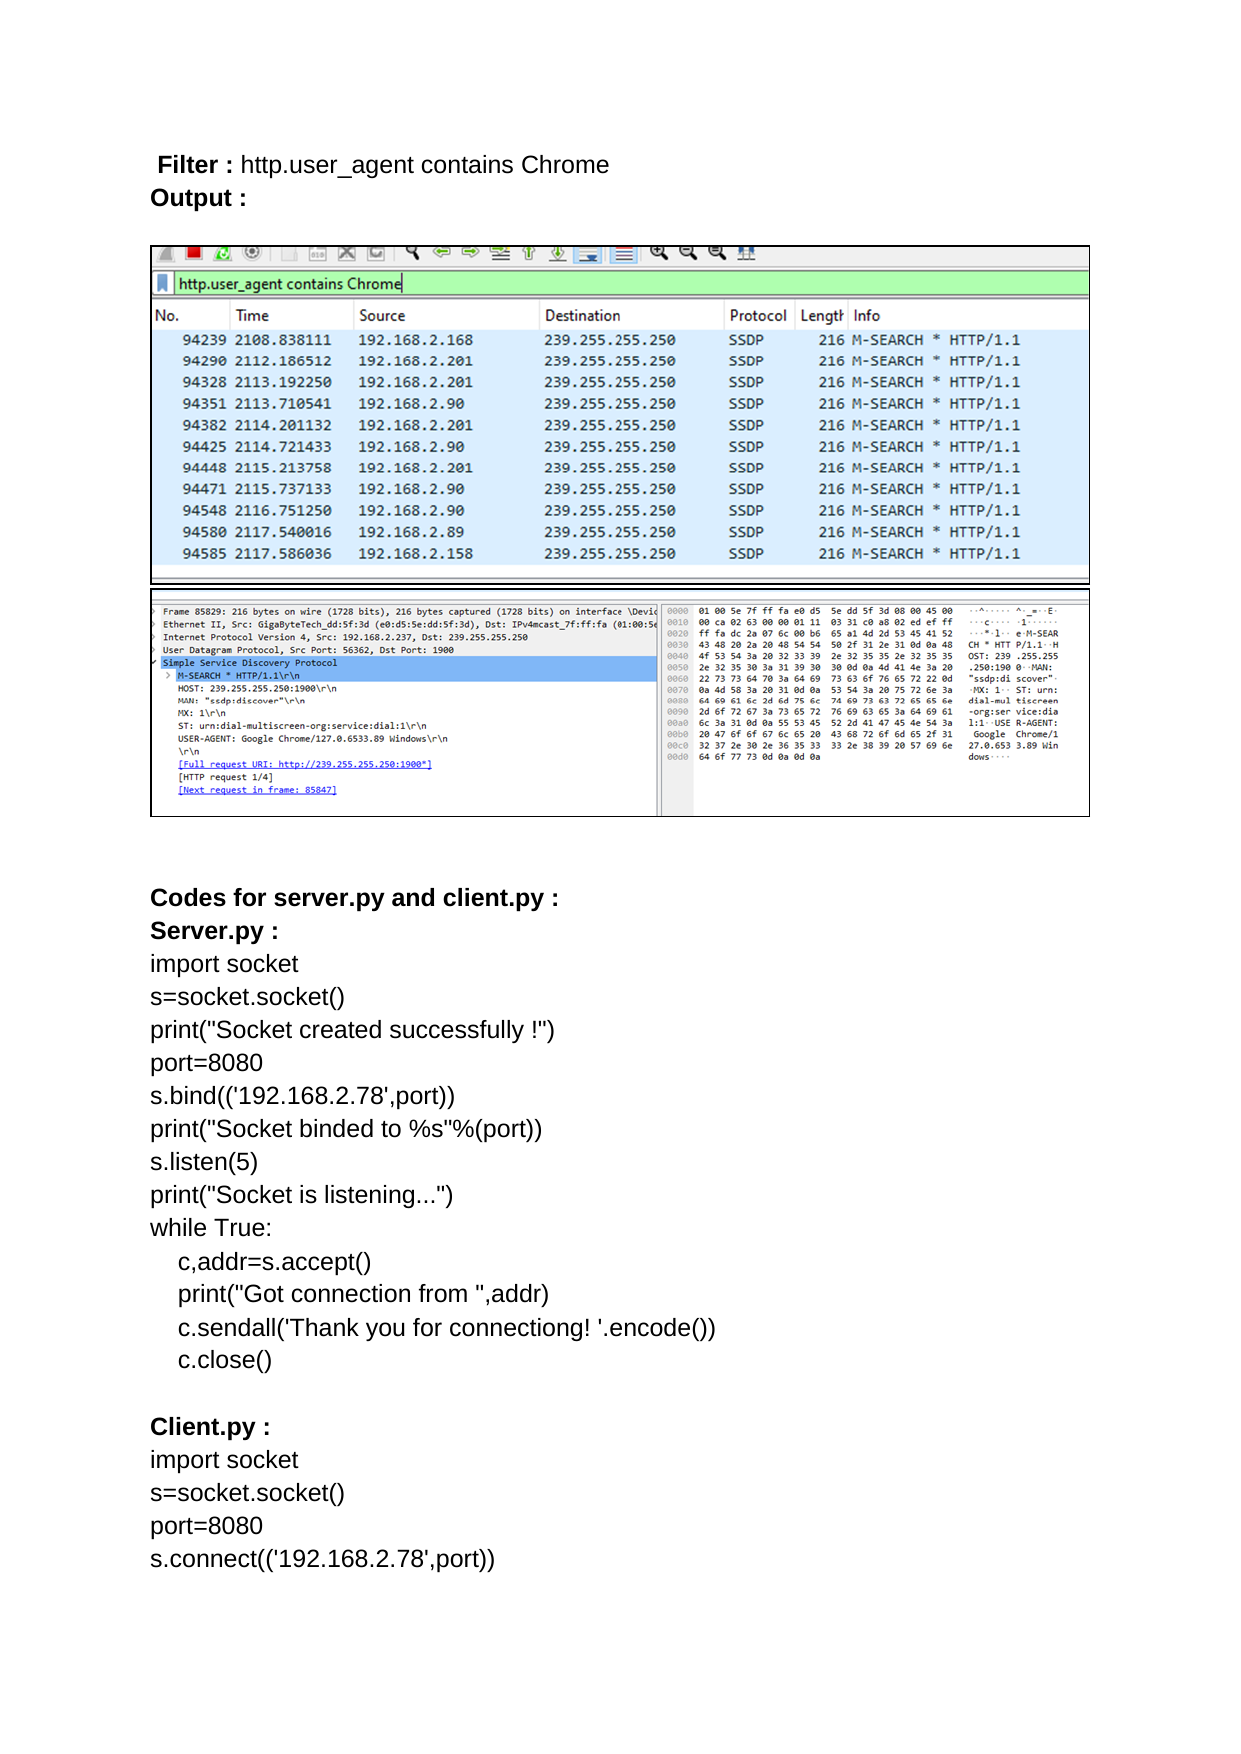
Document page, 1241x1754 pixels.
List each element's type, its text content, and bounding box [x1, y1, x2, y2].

text Filter : http.user_agent contains Chrome [150, 150, 1090, 179]
text print("Socket binded to %s"%(port)) [150, 1114, 1090, 1143]
text Output : [150, 183, 1090, 212]
text s=socket.socket() [150, 1478, 1090, 1506]
text while True: [150, 1213, 1090, 1242]
picture [152, 247, 1089, 583]
picture [152, 590, 1089, 816]
text print("Socket created successfully !") [150, 1015, 1090, 1044]
text c,addr=s.accept() [150, 1246, 1090, 1275]
text port=8080 [150, 1511, 1090, 1539]
text s=socket.socket() [150, 982, 1090, 1011]
text s.bind(('192.168.2.78',port)) [150, 1081, 1090, 1110]
text port=8080 [150, 1048, 1090, 1077]
text print("Socket is listening...") [150, 1180, 1090, 1209]
text Client.py : [150, 1412, 1090, 1440]
text s.connect(('192.168.2.78',port)) [150, 1544, 1090, 1572]
text c.close() [150, 1346, 1090, 1374]
text Codes for server.py and client.py : [150, 883, 1090, 912]
text s.listen(5) [150, 1147, 1090, 1176]
text c.sendall('Thank you for connectiong! '.encode()) [150, 1312, 1090, 1341]
text print("Got connection from ",addr) [150, 1279, 1090, 1308]
text import socket [150, 1444, 1090, 1473]
text Server.py : [150, 916, 1090, 945]
text import socket [150, 949, 1090, 978]
